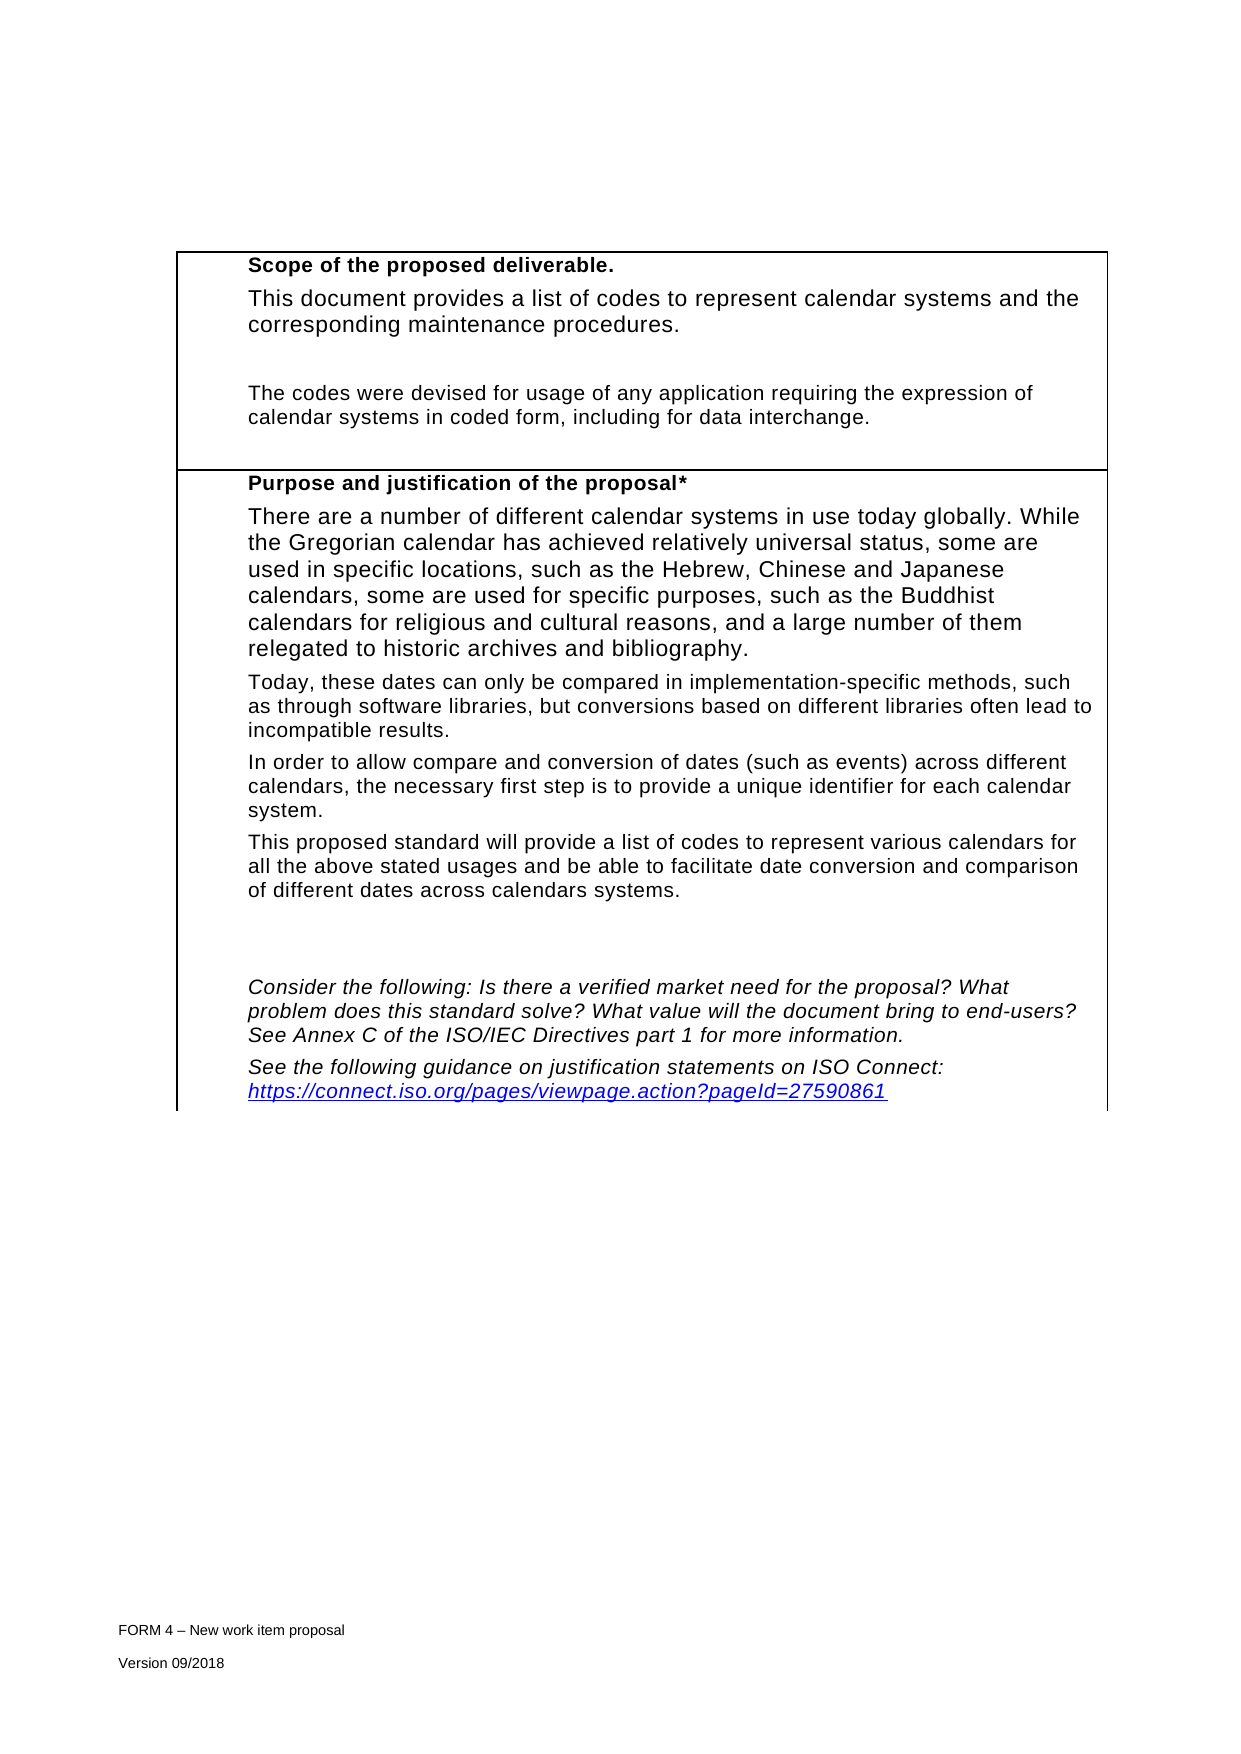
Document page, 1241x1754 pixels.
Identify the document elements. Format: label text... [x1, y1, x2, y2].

table_cell Purpose and justification of the proposal* Consider the following: Is there a verified market need for the proposal? What problem does this standard solve? What value will the document bring to end-users? See Annex C of the ISO/IEC Directives part 1 for more information. See the following guidance on justification statements on ISO Connect: https://connect.iso.org/pages/viewpage.action?pageId=27590861 [178, 471, 1107, 1111]
table_cell Scope of the proposed deliverable. [178, 253, 1107, 469]
